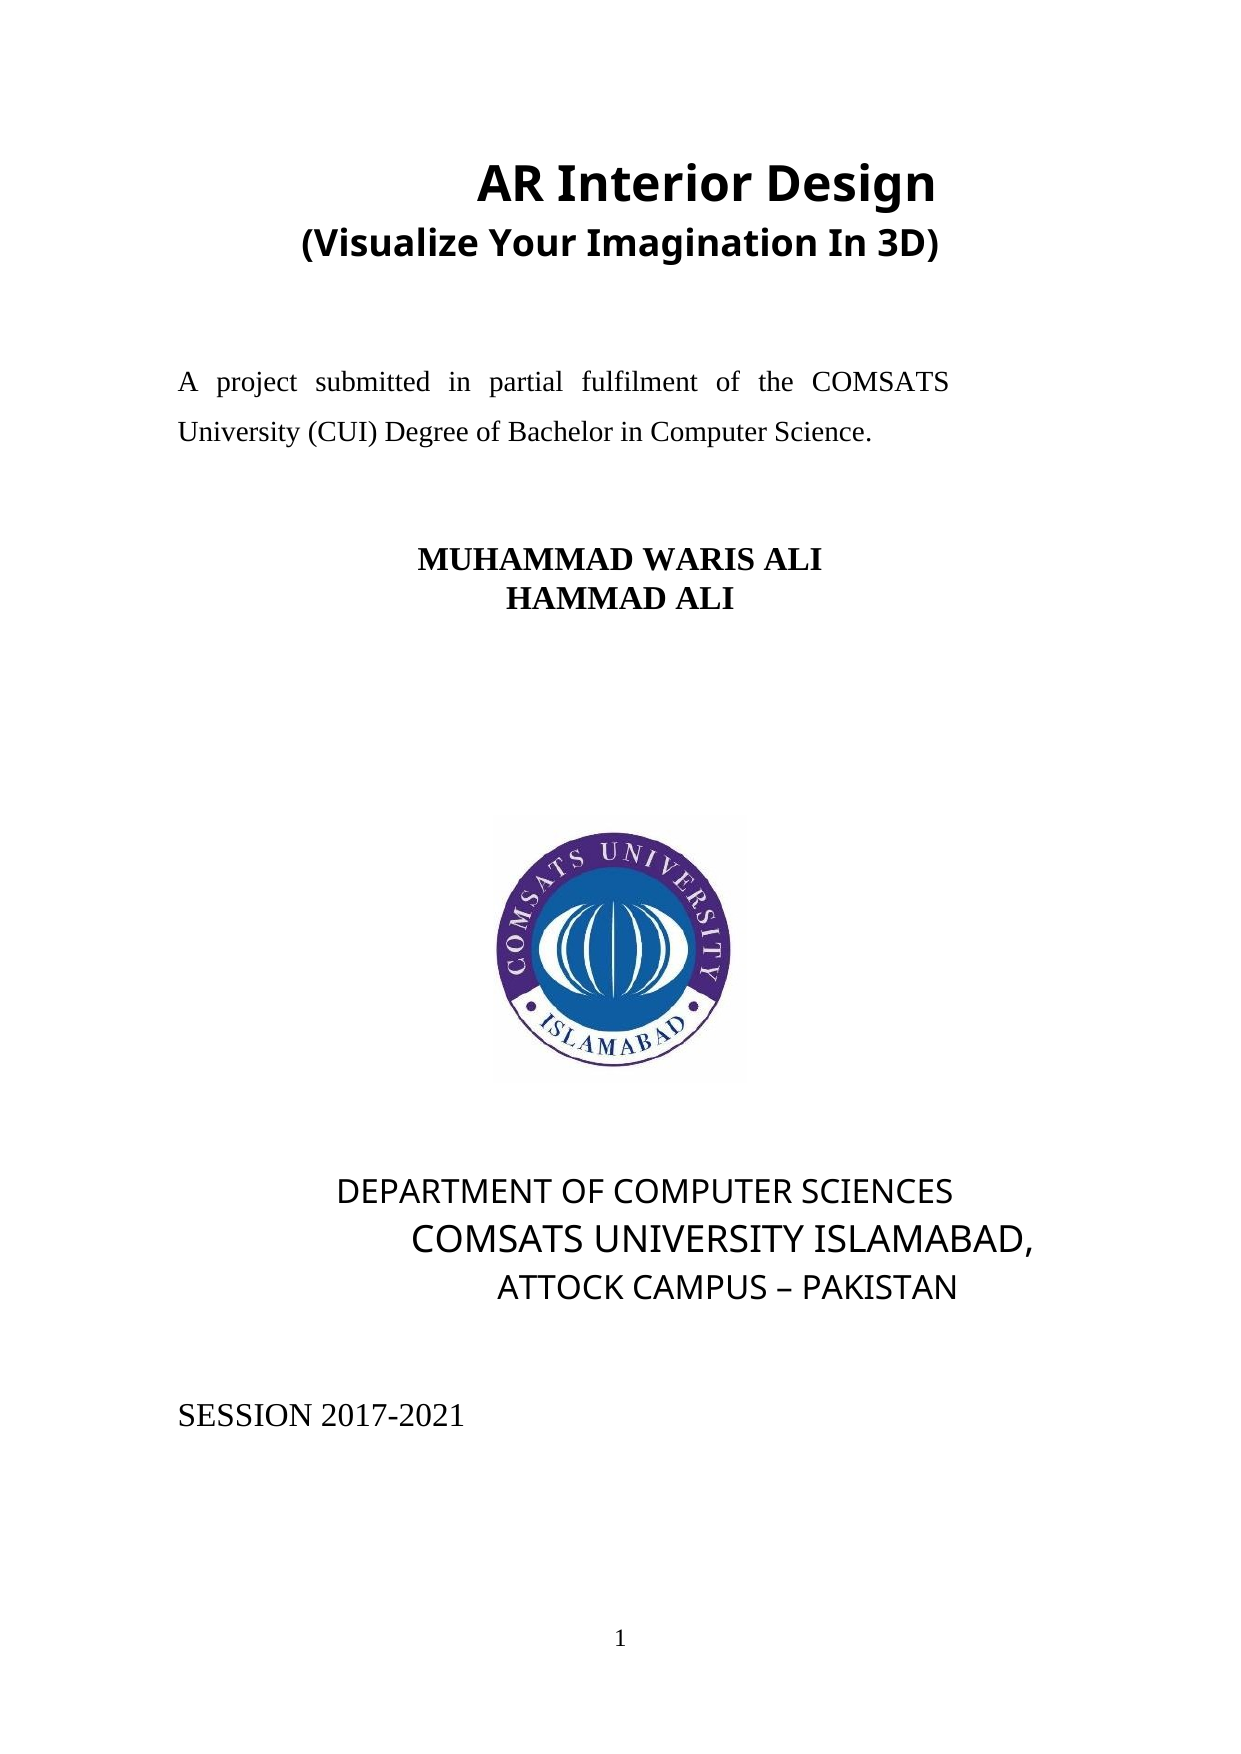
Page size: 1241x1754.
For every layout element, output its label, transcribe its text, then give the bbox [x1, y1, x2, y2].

subtitle HAMMAD ALI [177, 578, 1063, 616]
text SESSION 2017-2021 [177, 1396, 1063, 1434]
subtitle MUHAMMAD WARIS ALI [177, 540, 1063, 578]
picture [493, 815, 747, 1083]
title AR Interior Design [402, 148, 1063, 216]
title (Visualize Your Imagination In 3D) [177, 216, 1063, 267]
subtitle COMSATS UNIVERSITY ISLAMABAD, [177, 1213, 1063, 1264]
subtitle DEPARTMENT OF COMPUTER SCIENCES [327, 1167, 1063, 1213]
text A project submitted in partial fulfilment of the COMSATS University (CUI) Degree of Bachelor in Computer Science. [177, 364, 951, 448]
subtitle ATTOCK CAMPUS – PAKISTAN [177, 1264, 1063, 1309]
